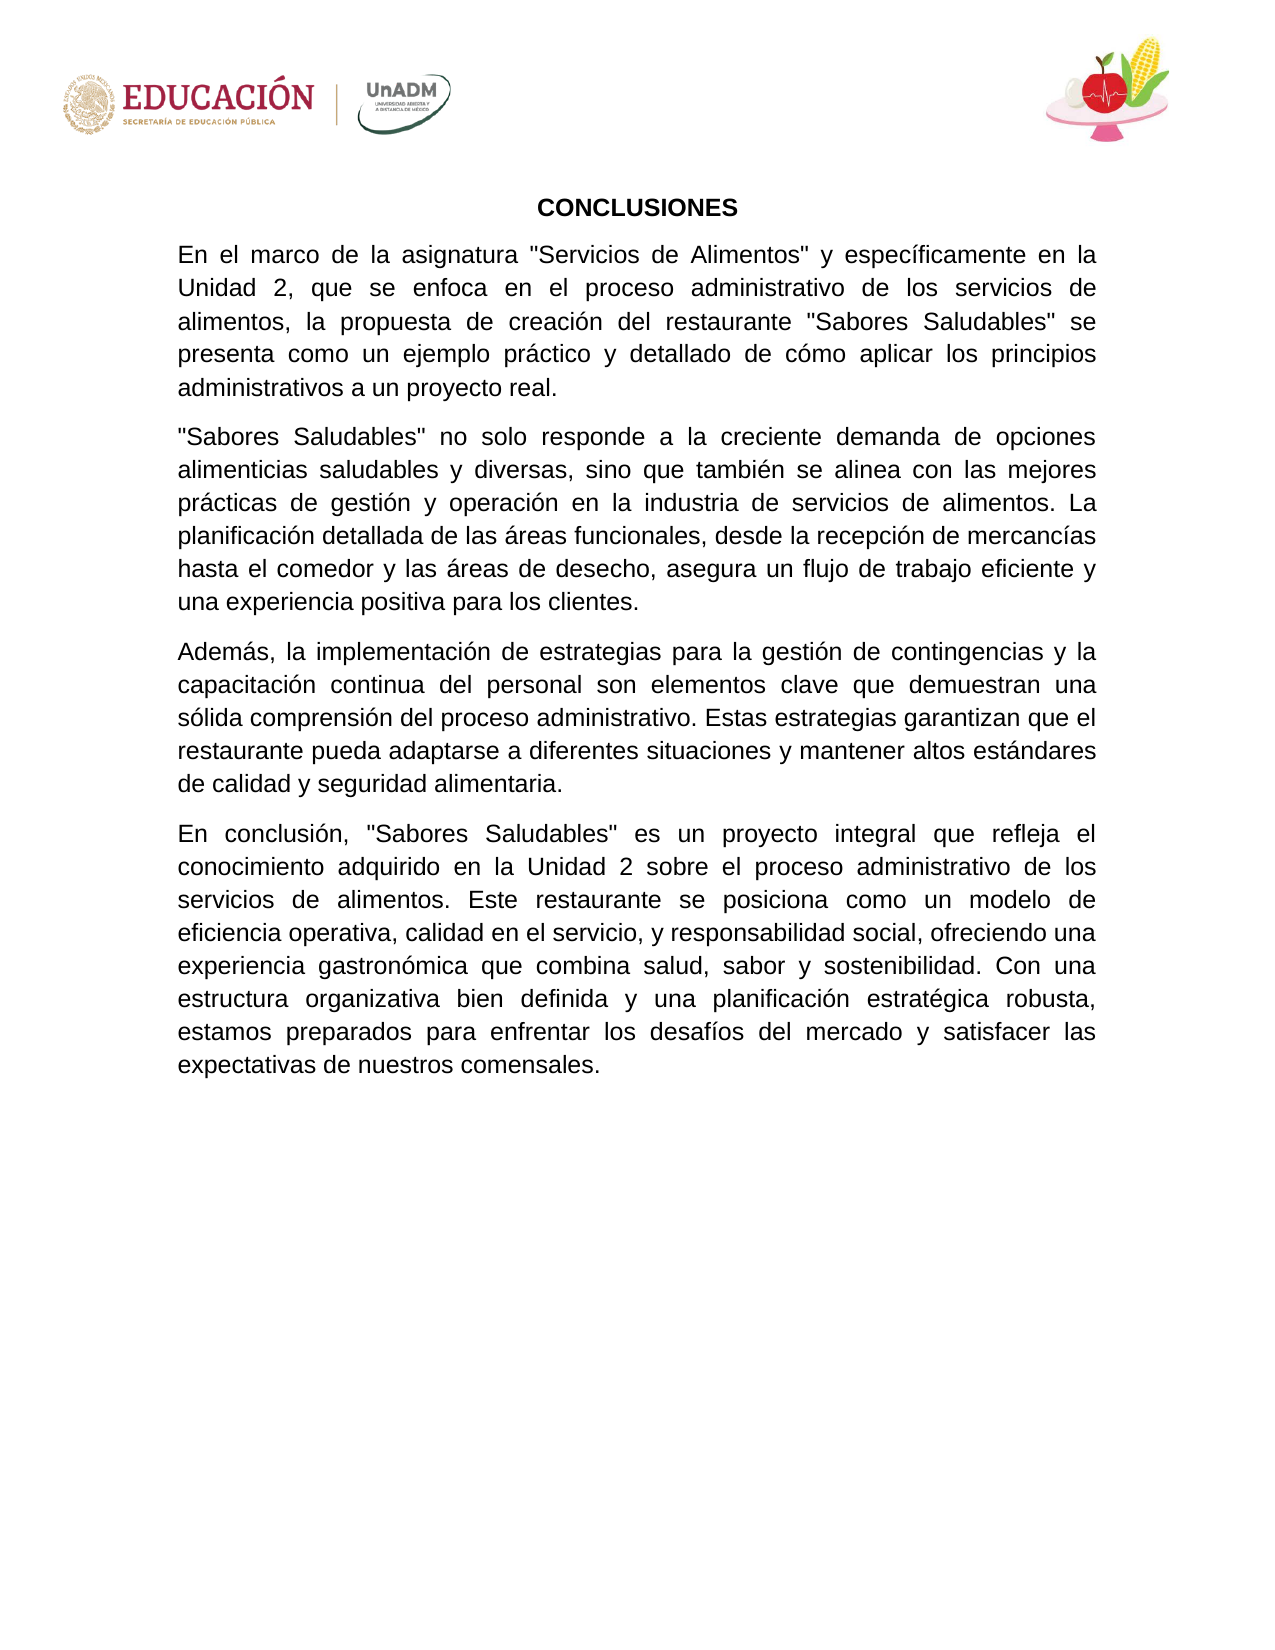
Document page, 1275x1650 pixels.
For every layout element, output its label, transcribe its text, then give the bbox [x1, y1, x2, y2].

text En conclusión, "Sabores Saludables" es un proyecto integral que refleja el conocimiento adquirido en la Unidad 2 sobre el proceso administrativo de los servicios de alimentos. Este restaurante se posiciona como un modelo de eficiencia operativa, calidad en el servicio, y responsabilidad social, ofreciendo una experiencia gastronómica que combina salud, sabor y sostenibilidad. Con una estructura organizativa bien definida y una planificación estratégica robusta, estamos preparados para enfrentar los desafíos del mercado y satisfacer las expectativas de nuestros comensales. [177, 819, 1098, 1079]
text "Sabores Saludables" no solo responde a la creciente demanda de opciones alimenticias saludables y diversas, sino que también se alinea con las mejores prácticas de gestión y operación en la industria de servicios de alimentos. La planificación detallada de las áreas funcionales, desde la recepción de mercancías hasta el comedor y las áreas de desecho, asegura un flujo de trabajo eficiente y una experiencia positiva para los clientes. [177, 422, 1098, 616]
text CONCLUSIONES [177, 193, 1098, 221]
picture [63, 65, 451, 146]
text Además, la implementación de estrategias para la gestión de contingencias y la capacitación continua del personal son elementos clave que demuestran una sólida comprensión del proceso administrativo. Estas estrategias garantizan que el restaurante pueda adaptarse a diferentes situaciones y mantener altos estándares de calidad y seguridad alimentaria. [177, 637, 1098, 798]
text En el marco de la asignatura "Servicios de Alimentos" y específicamente en la Unidad 2, que se enfoca en el proceso administrativo de los servicios de alimentos, la propuesta de creación del restaurante "Sabores Saludables" se presenta como un ejemplo práctico y detallado de cómo aplicar los principios administrativos a un proyecto real. [177, 240, 1098, 401]
picture [1042, 34, 1170, 148]
